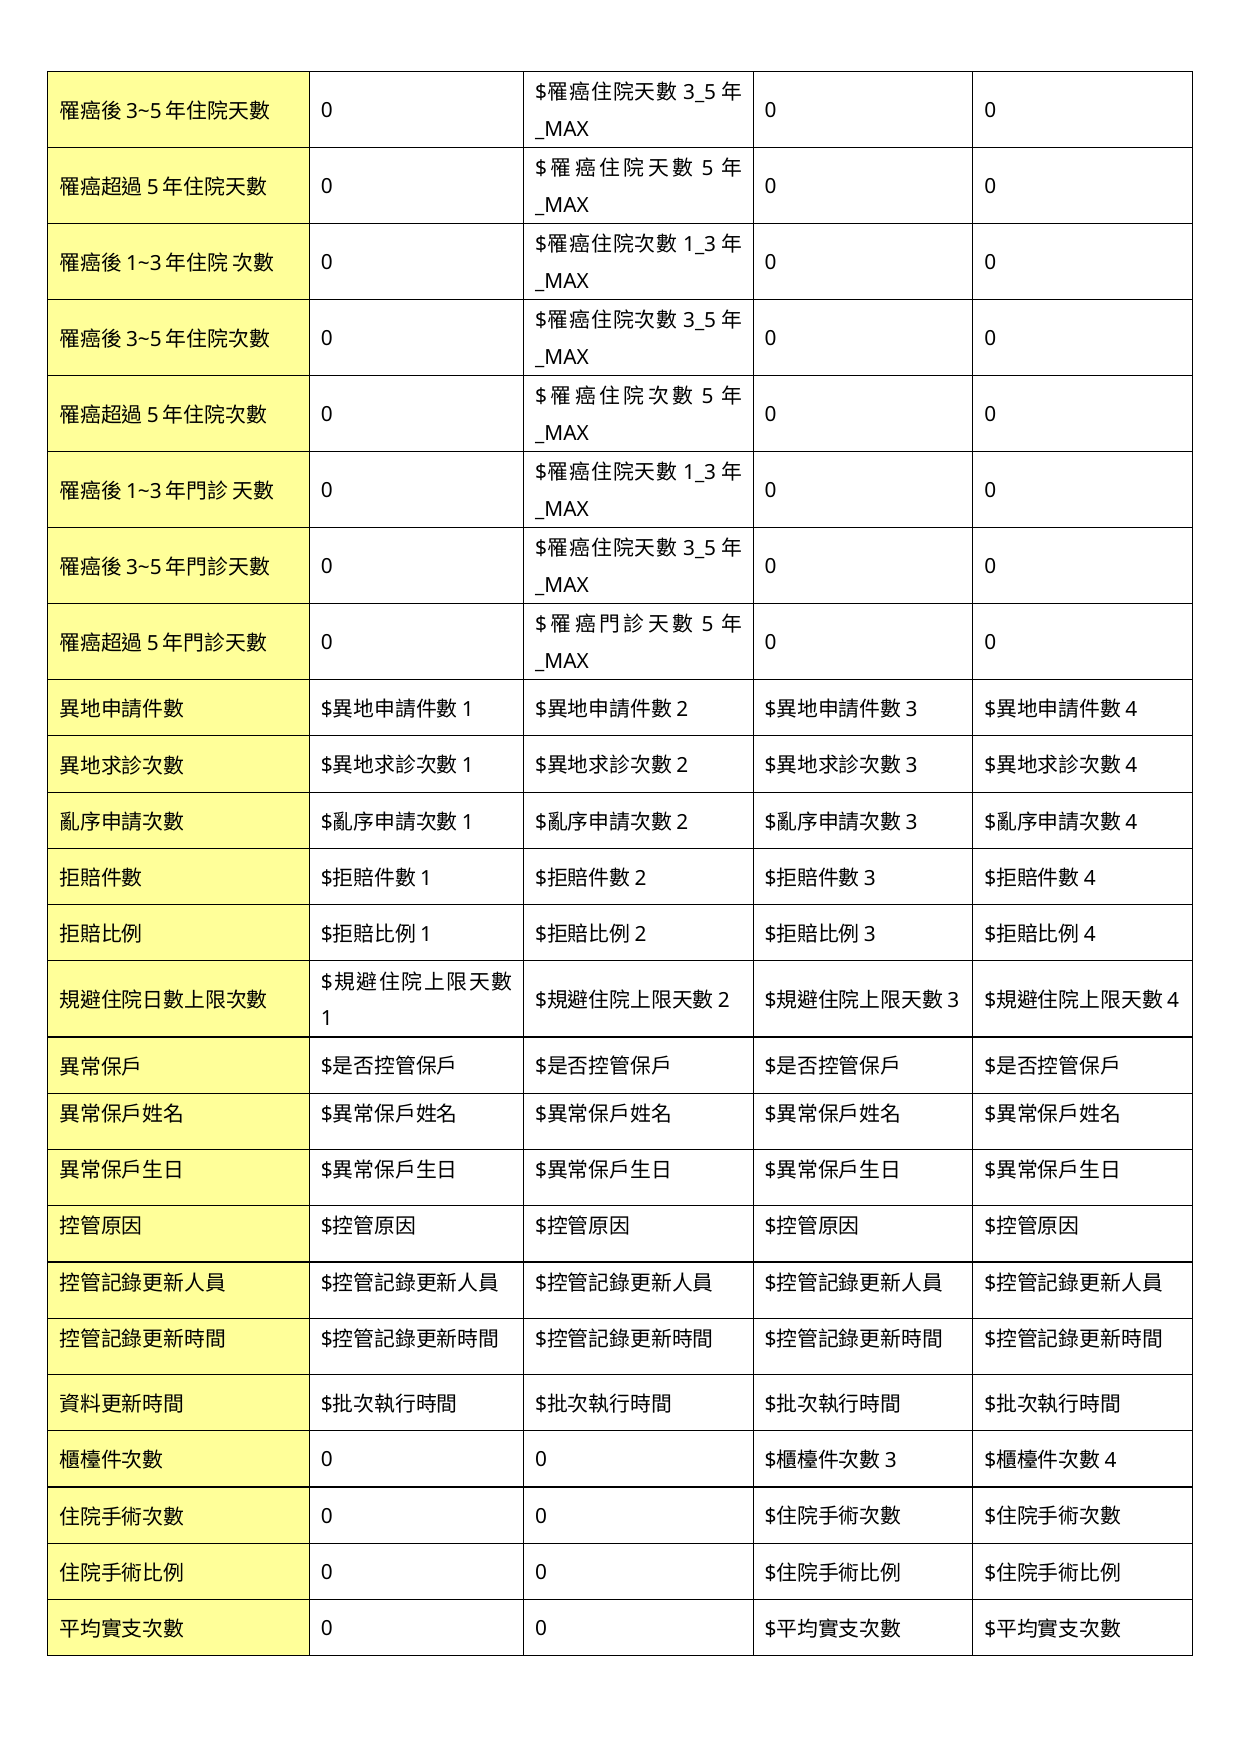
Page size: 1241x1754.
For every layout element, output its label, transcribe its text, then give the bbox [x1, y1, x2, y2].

table_cell 住院手術次數 [48, 1488, 309, 1543]
table_cell $住院手術次數 [973, 1488, 1192, 1543]
table_cell $控管記錄更新時間 [524, 1319, 753, 1374]
table_cell $批次執行時間 [754, 1375, 972, 1430]
table_cell $規避住院上限天數2 [524, 961, 753, 1036]
table_cell $控管原因 [973, 1206, 1192, 1261]
table_cell $控管記錄更新時間 [310, 1319, 523, 1374]
table_cell $亂序申請次數1 [310, 793, 523, 848]
table_cell 0 [754, 376, 972, 451]
table_cell 拒賠件數 [48, 849, 309, 904]
table_cell $規避住院上限天數4 [973, 961, 1192, 1036]
table_cell 平均實支次數 [48, 1600, 309, 1655]
table_cell $異常保戶姓名 [524, 1094, 753, 1149]
table_cell $罹癌住院天數3_5年_MAX [524, 528, 753, 603]
table_cell 異地申請件數 [48, 680, 309, 735]
table_cell 0 [754, 604, 972, 679]
table_cell 0 [754, 300, 972, 375]
table_cell 異常保戶姓名 [48, 1094, 309, 1149]
table_cell $平均實支次數 [754, 1600, 972, 1655]
table_cell 0 [973, 528, 1192, 603]
table_cell 異常保戶 [48, 1038, 309, 1093]
table_cell $控管記錄更新人員 [524, 1263, 753, 1318]
table_cell 控管記錄更新人員 [48, 1263, 309, 1318]
table_cell $規避住院上限天數1 [310, 961, 523, 1036]
table_cell 罹癌後3~5年門診天數 [48, 528, 309, 603]
table_cell $異地求診次數2 [524, 736, 753, 792]
table_cell $是否控管保戶 [310, 1038, 523, 1093]
table_cell 0 [973, 604, 1192, 679]
table_cell 控管原因 [48, 1206, 309, 1261]
table_cell 0 [754, 72, 972, 147]
table_cell 罹癌後3~5年住院次數 [48, 300, 309, 375]
table_cell 0 [310, 376, 523, 451]
table_cell $拒賠比例2 [524, 905, 753, 960]
table_cell $拒賠件數1 [310, 849, 523, 904]
table_cell $控管記錄更新時間 [754, 1319, 972, 1374]
table_cell $異地求診次數3 [754, 736, 972, 792]
table_cell 0 [310, 148, 523, 223]
table_cell 0 [754, 452, 972, 527]
table_cell 0 [973, 452, 1192, 527]
table_cell $控管原因 [310, 1206, 523, 1261]
table_cell $平均實支次數 [973, 1600, 1192, 1655]
table_cell $批次執行時間 [524, 1375, 753, 1430]
table_cell $異常保戶姓名 [310, 1094, 523, 1149]
table_cell 0 [754, 148, 972, 223]
table_cell $拒賠比例1 [310, 905, 523, 960]
table_cell 罹癌超過5年住院天數 [48, 148, 309, 223]
table_cell $住院手術比例 [754, 1544, 972, 1599]
table_cell $異地求診次數1 [310, 736, 523, 792]
table_cell $異常保戶生日 [754, 1150, 972, 1205]
table_cell $異常保戶生日 [310, 1150, 523, 1205]
table_cell 亂序申請次數 [48, 793, 309, 848]
table_cell $異地申請件數1 [310, 680, 523, 735]
table_cell $罹癌住院次數5年_MAX [524, 376, 753, 451]
table_cell 0 [973, 148, 1192, 223]
table_cell $控管原因 [754, 1206, 972, 1261]
table_cell $異常保戶姓名 [973, 1094, 1192, 1149]
table_cell $罹癌住院天數3_5年_MAX [524, 72, 753, 147]
table_cell $控管記錄更新人員 [754, 1263, 972, 1318]
table_cell $異常保戶生日 [524, 1150, 753, 1205]
table_cell 異常保戶生日 [48, 1150, 309, 1205]
table_cell $罹癌門診天數5年_MAX [524, 604, 753, 679]
table_cell $拒賠件數3 [754, 849, 972, 904]
table_cell $控管原因 [524, 1206, 753, 1261]
table_cell 0 [754, 224, 972, 299]
table_cell $異常保戶姓名 [754, 1094, 972, 1149]
table_cell $住院手術次數 [754, 1488, 972, 1543]
table_cell 0 [310, 452, 523, 527]
table_cell 罹癌後3~5年住院天數 [48, 72, 309, 147]
table_cell $亂序申請次數3 [754, 793, 972, 848]
table_cell $是否控管保戶 [524, 1038, 753, 1093]
table_cell 0 [310, 1431, 523, 1486]
table_cell 0 [973, 376, 1192, 451]
table_cell $異地求診次數4 [973, 736, 1192, 792]
table_cell $拒賠比例4 [973, 905, 1192, 960]
table_cell $罹癌住院天數5年_MAX [524, 148, 753, 223]
table_cell $櫃檯件次數3 [754, 1431, 972, 1486]
table_cell 0 [524, 1600, 753, 1655]
table_cell $批次執行時間 [310, 1375, 523, 1430]
table_cell $櫃檯件次數4 [973, 1431, 1192, 1486]
table_cell 0 [310, 1600, 523, 1655]
table_cell 0 [973, 300, 1192, 375]
table_cell $拒賠件數2 [524, 849, 753, 904]
table_cell 控管記錄更新時間 [48, 1319, 309, 1374]
table_cell 罹癌後1~3年門診 天數 [48, 452, 309, 527]
table_cell 異地求診次數 [48, 736, 309, 792]
table_cell 0 [973, 224, 1192, 299]
table_cell 0 [754, 528, 972, 603]
table_cell $控管記錄更新人員 [310, 1263, 523, 1318]
table_cell 資料更新時間 [48, 1375, 309, 1430]
table_cell $控管記錄更新時間 [973, 1319, 1192, 1374]
table_cell 0 [310, 1544, 523, 1599]
table_cell $是否控管保戶 [973, 1038, 1192, 1093]
table_cell $亂序申請次數4 [973, 793, 1192, 848]
table_cell $拒賠件數4 [973, 849, 1192, 904]
table_cell 0 [973, 72, 1192, 147]
table_cell 規避住院日數上限次數 [48, 961, 309, 1036]
table_cell 0 [310, 300, 523, 375]
table_cell 0 [310, 528, 523, 603]
table_cell 0 [310, 72, 523, 147]
table_cell $異地申請件數3 [754, 680, 972, 735]
table_cell 0 [524, 1544, 753, 1599]
table_cell 罹癌超過5年住院次數 [48, 376, 309, 451]
table_cell 住院手術比例 [48, 1544, 309, 1599]
table_cell $異常保戶生日 [973, 1150, 1192, 1205]
table_cell $是否控管保戶 [754, 1038, 972, 1093]
table_cell $住院手術比例 [973, 1544, 1192, 1599]
table_cell $罹癌住院次數1_3年_MAX [524, 224, 753, 299]
table_cell 拒賠比例 [48, 905, 309, 960]
table_cell 0 [524, 1488, 753, 1543]
table_cell 櫃檯件次數 [48, 1431, 309, 1486]
table_cell 罹癌超過5年門診天數 [48, 604, 309, 679]
table_cell 0 [310, 224, 523, 299]
table_cell $拒賠比例3 [754, 905, 972, 960]
table_cell $異地申請件數4 [973, 680, 1192, 735]
table_cell $規避住院上限天數3 [754, 961, 972, 1036]
table_cell $控管記錄更新人員 [973, 1263, 1192, 1318]
table_cell 罹癌後1~3年住院 次數 [48, 224, 309, 299]
table_cell $罹癌住院天數1_3年_MAX [524, 452, 753, 527]
table_cell 0 [524, 1431, 753, 1486]
table_cell 0 [310, 1488, 523, 1543]
table_cell $亂序申請次數2 [524, 793, 753, 848]
table_cell $罹癌住院次數3_5年_MAX [524, 300, 753, 375]
table_cell 0 [310, 604, 523, 679]
table_cell $異地申請件數2 [524, 680, 753, 735]
table_cell $批次執行時間 [973, 1375, 1192, 1430]
